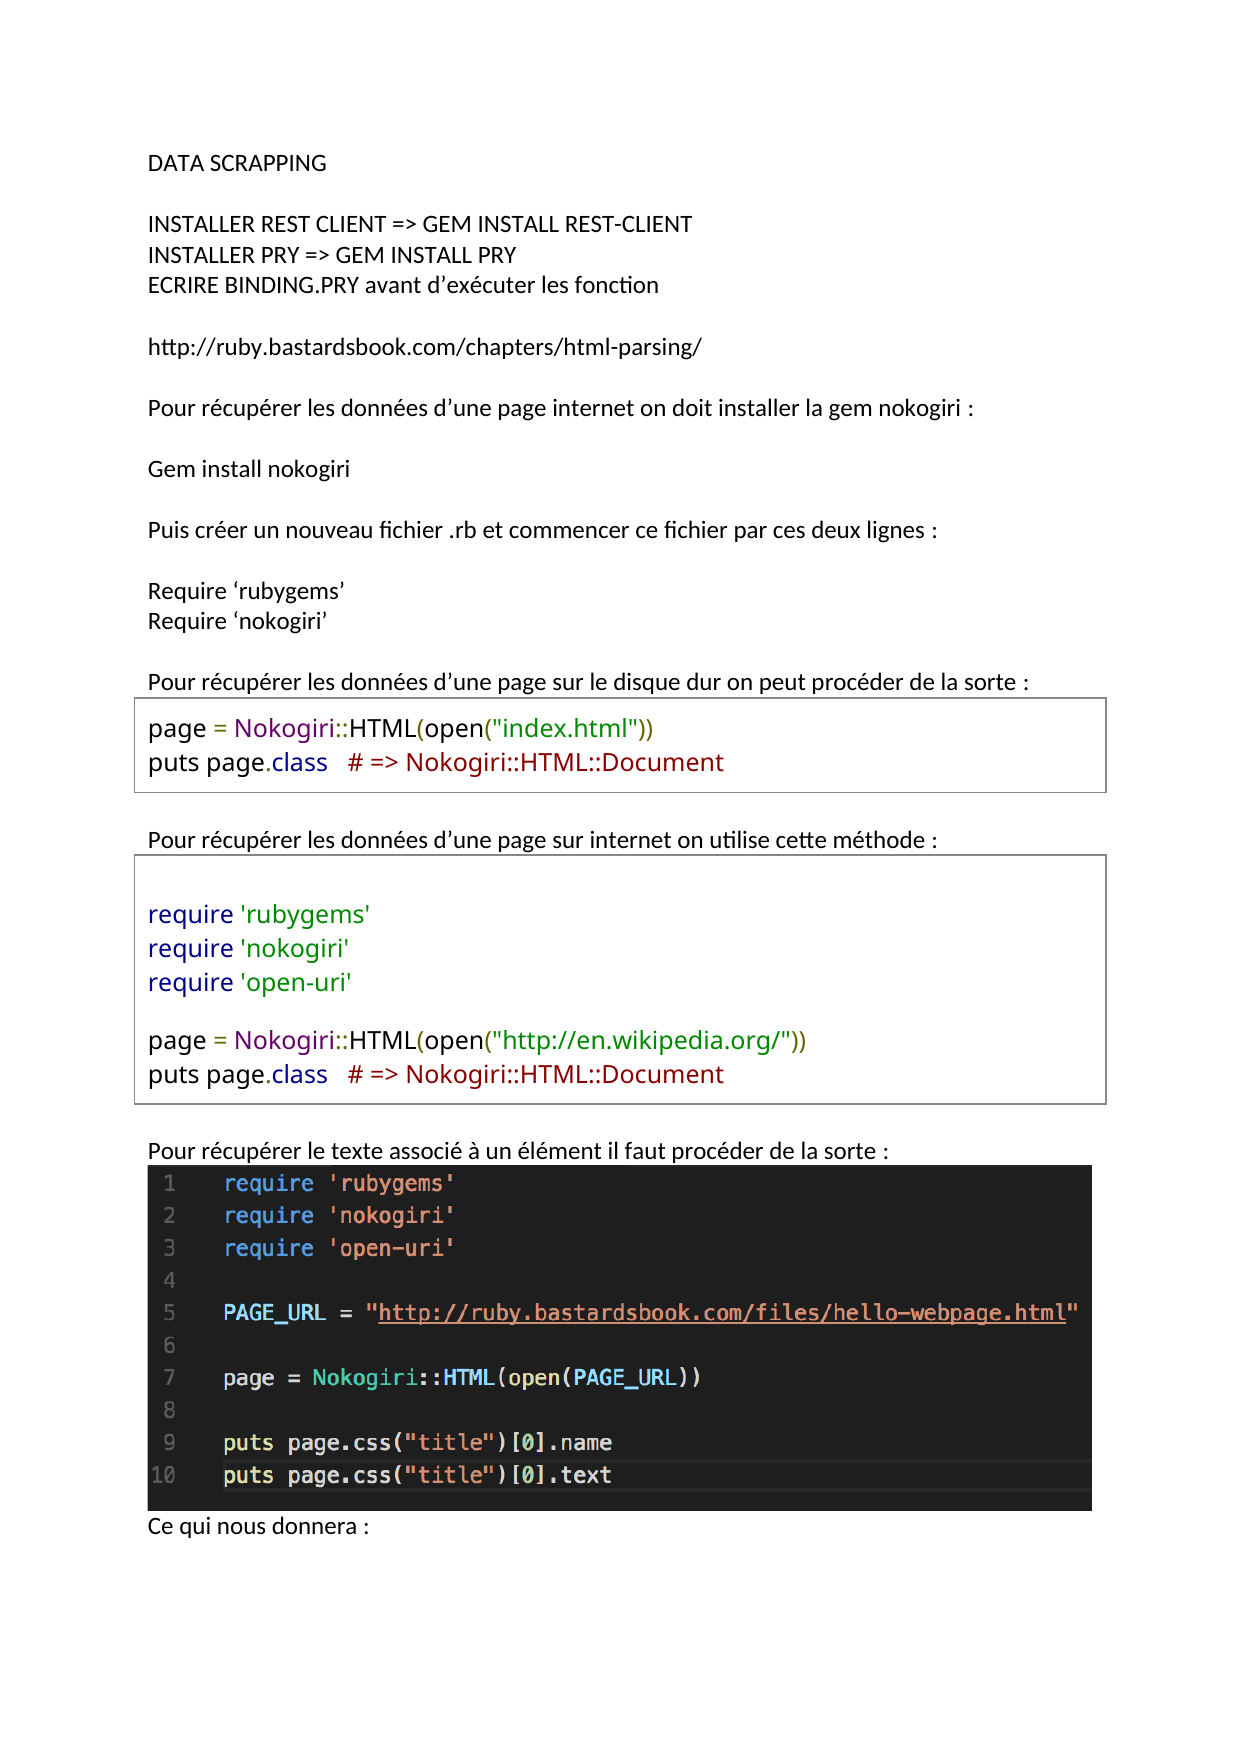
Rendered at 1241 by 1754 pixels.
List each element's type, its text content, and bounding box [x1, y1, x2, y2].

text INSTALLER REST CLIENT => GEM INSTALL REST-CLIENT [148, 209, 1093, 239]
text require 'rubygems' [135, 856, 1105, 931]
text page = Nokogiri::HTML(open("index.html")) [135, 699, 1105, 731]
text ECRIRE BINDING.PRY avant d’exécuter les fonction [148, 270, 1093, 300]
text http://ruby.bastardsbook.com/chapters/html-parsing/ [148, 331, 1093, 361]
text DATA SCRAPPING [148, 148, 1093, 178]
text Pour récupérer les données d’une page sur internet on utilise cette méthode : [148, 824, 1093, 854]
text page = Nokogiri::HTML(open("http://en.wikipedia.org/")) [148, 1023, 1093, 1043]
text Pour récupérer les données d’une page sur le disque dur on peut procéder de la sorte : [148, 666, 1093, 697]
text Require ‘nokogiri’ [148, 605, 1093, 636]
text puts page.class # => Nokogiri::HTML::Document [135, 731, 1105, 792]
text require 'open-uri' [148, 965, 1093, 999]
text Ce qui nous donnera : [148, 1511, 1093, 1541]
text Require ‘rubygems’ [148, 575, 1093, 605]
text puts page.class # => Nokogiri::HTML::Document [135, 1043, 1105, 1103]
text Pour récupérer le texte associé à un élément il faut procéder de la sorte : [148, 1135, 1093, 1166]
text Puis créer un nouveau fichier .rb et commencer ce fichier par ces deux lignes : [148, 514, 1093, 544]
picture [147, 1165, 1092, 1511]
text INSTALLER PRY => GEM INSTALL PRY [148, 239, 1093, 270]
text Gem install nokogiri [148, 453, 1093, 483]
text Pour récupérer les données d’une page internet on doit installer la gem nokogiri : [148, 392, 1093, 422]
text require 'nokogiri' [148, 931, 1093, 965]
